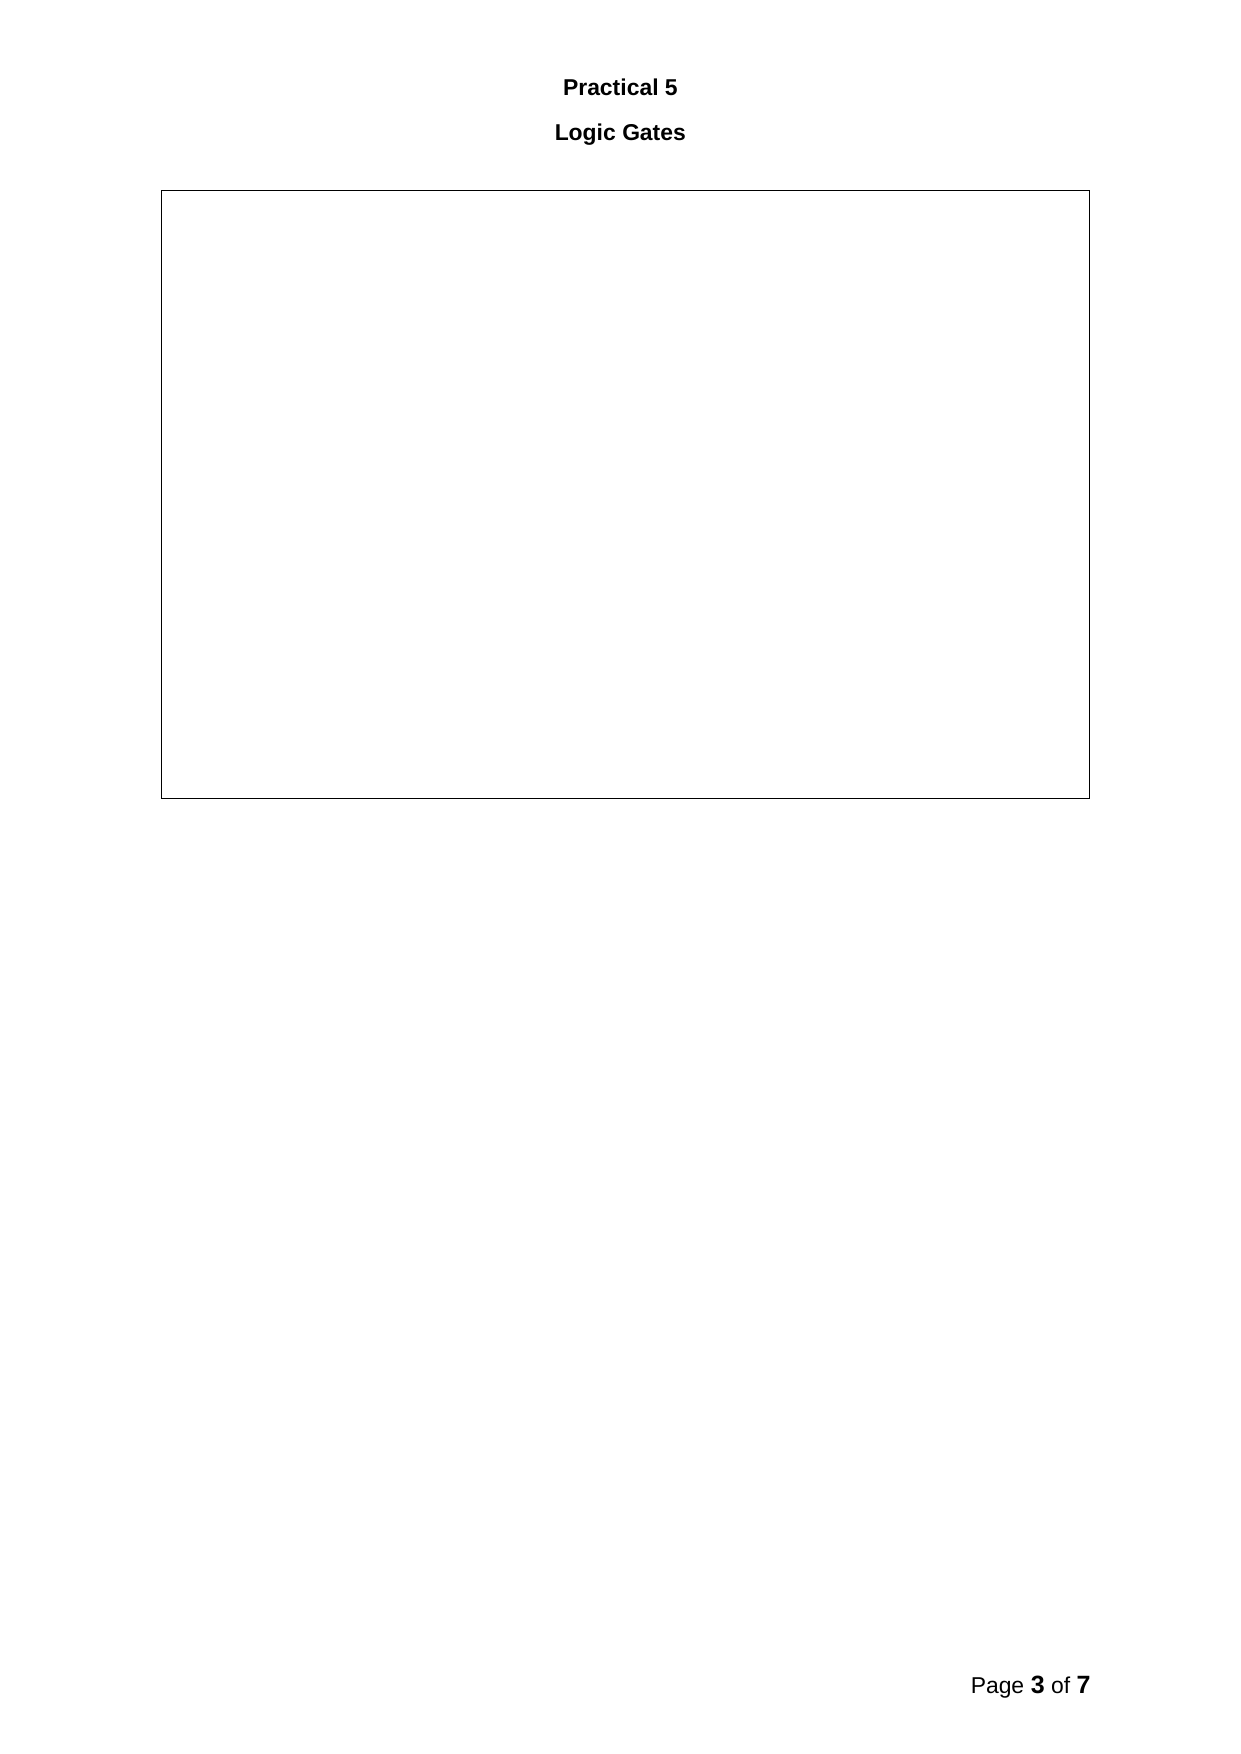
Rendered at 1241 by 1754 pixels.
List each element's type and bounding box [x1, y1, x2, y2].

table_cell [162, 191, 1089, 797]
